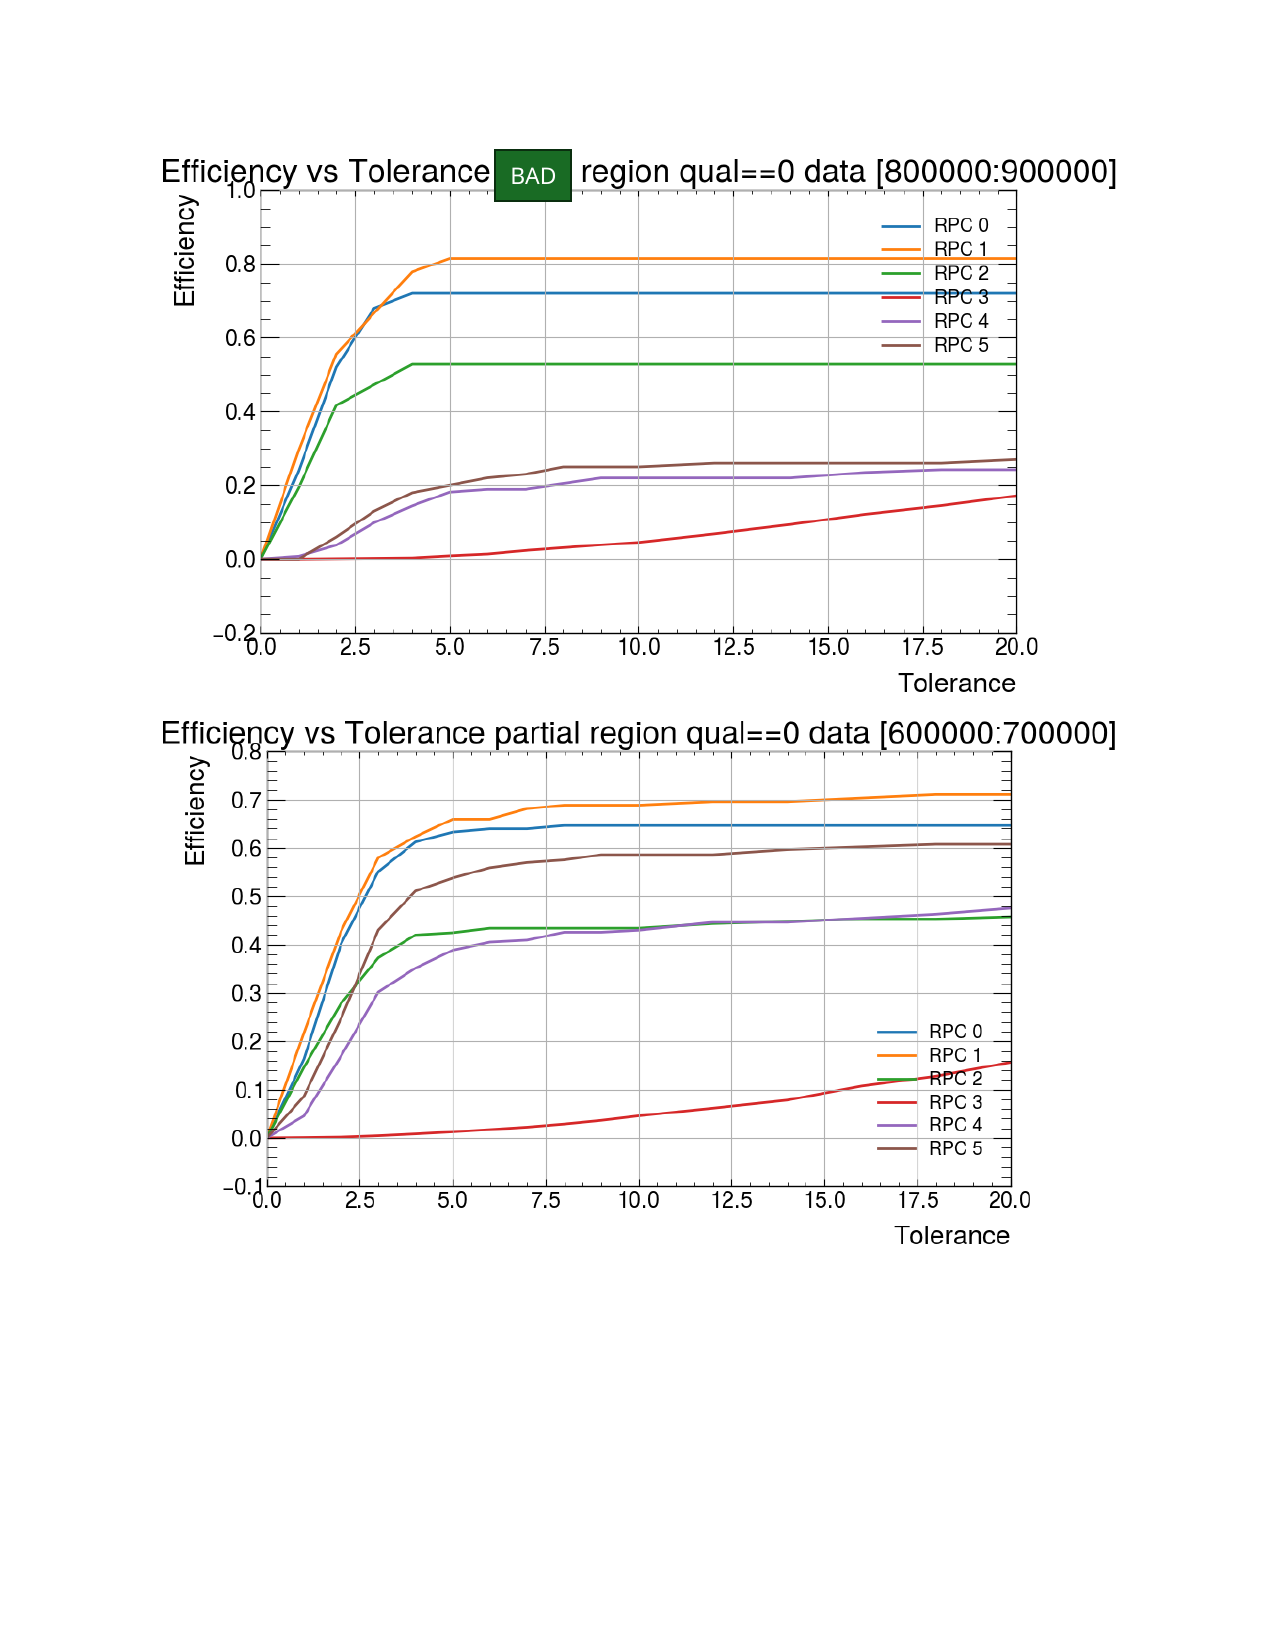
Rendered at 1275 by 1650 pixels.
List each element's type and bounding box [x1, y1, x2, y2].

picture [150, 711, 1125, 1259]
picture [150, 150, 1125, 707]
